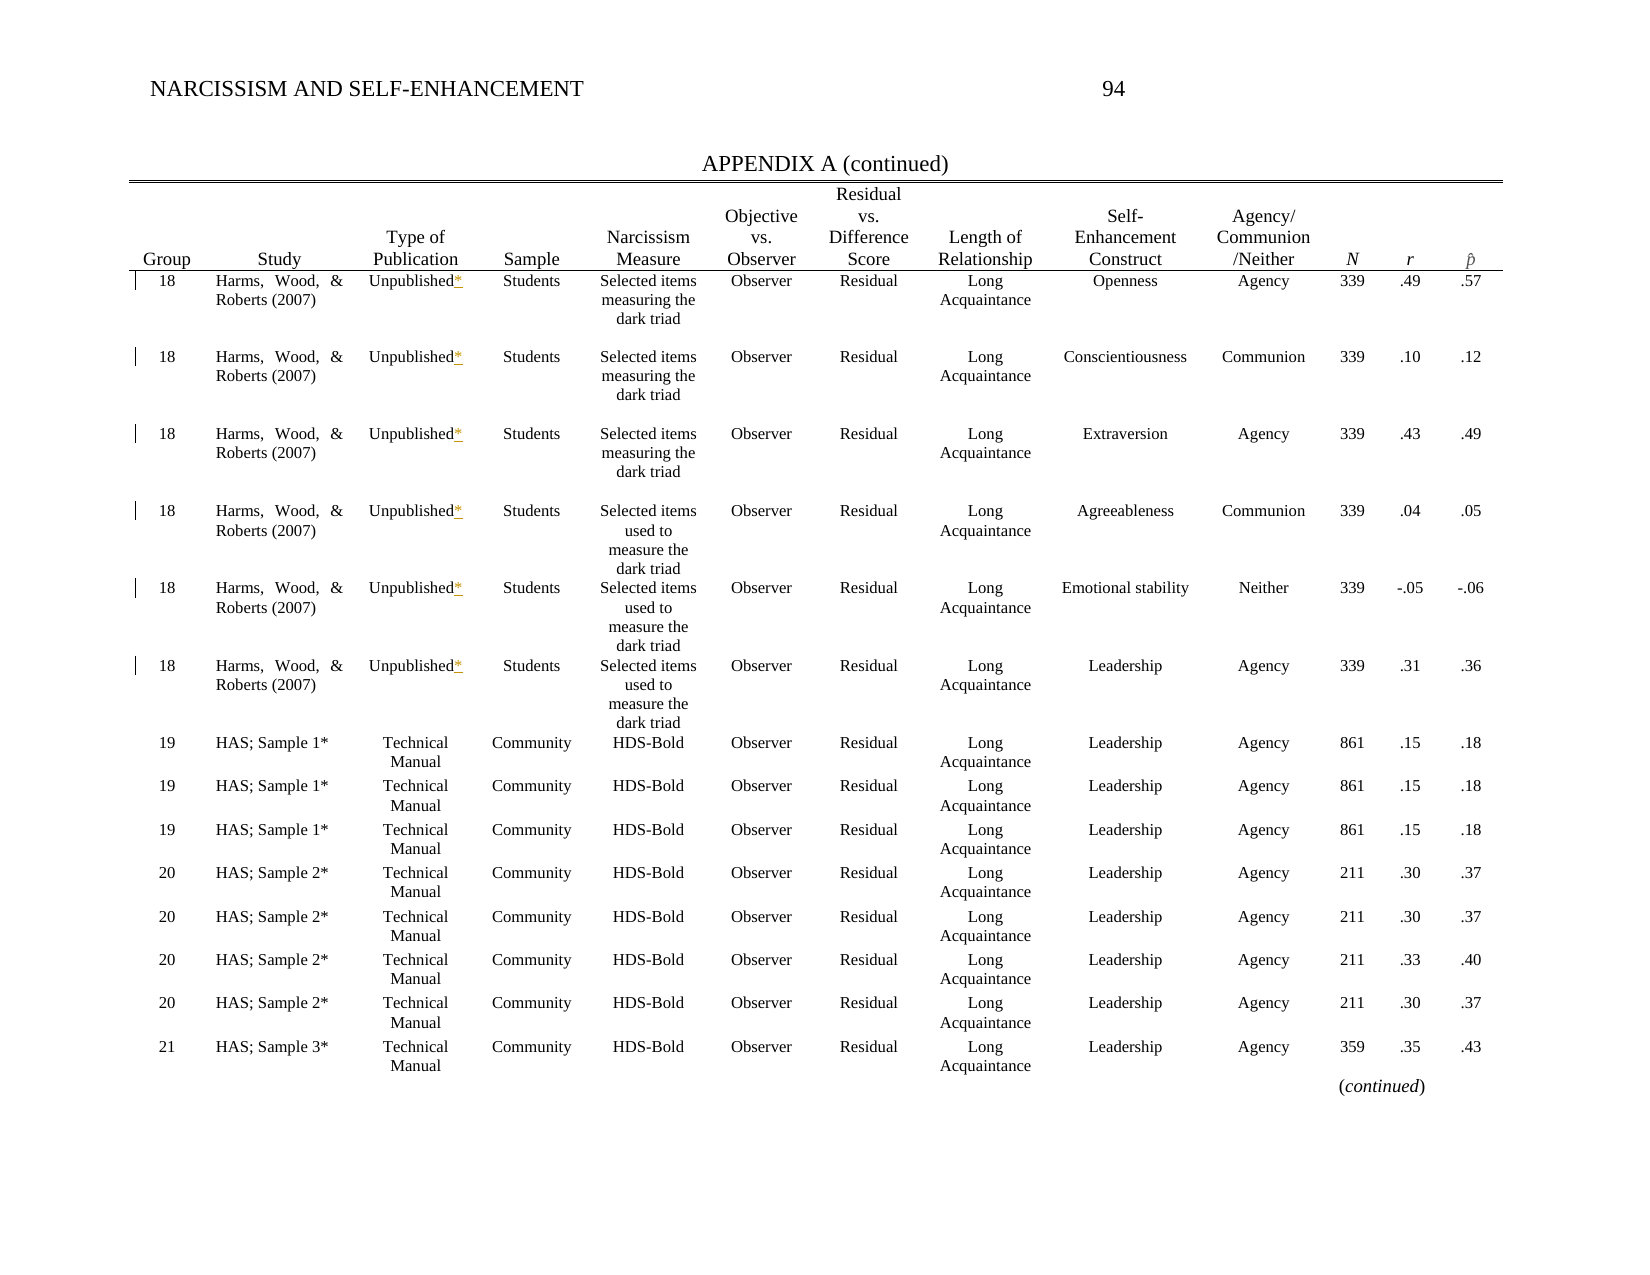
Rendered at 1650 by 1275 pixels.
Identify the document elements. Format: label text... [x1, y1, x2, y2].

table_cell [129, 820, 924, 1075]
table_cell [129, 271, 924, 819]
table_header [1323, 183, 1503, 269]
text (continued) [150, 1075, 1425, 1097]
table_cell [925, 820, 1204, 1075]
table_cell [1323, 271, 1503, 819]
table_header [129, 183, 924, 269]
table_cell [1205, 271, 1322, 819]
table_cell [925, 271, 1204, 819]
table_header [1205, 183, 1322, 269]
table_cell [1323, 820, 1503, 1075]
text APPENDIX A (continued) [150, 150, 1500, 176]
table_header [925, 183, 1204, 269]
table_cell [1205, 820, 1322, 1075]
